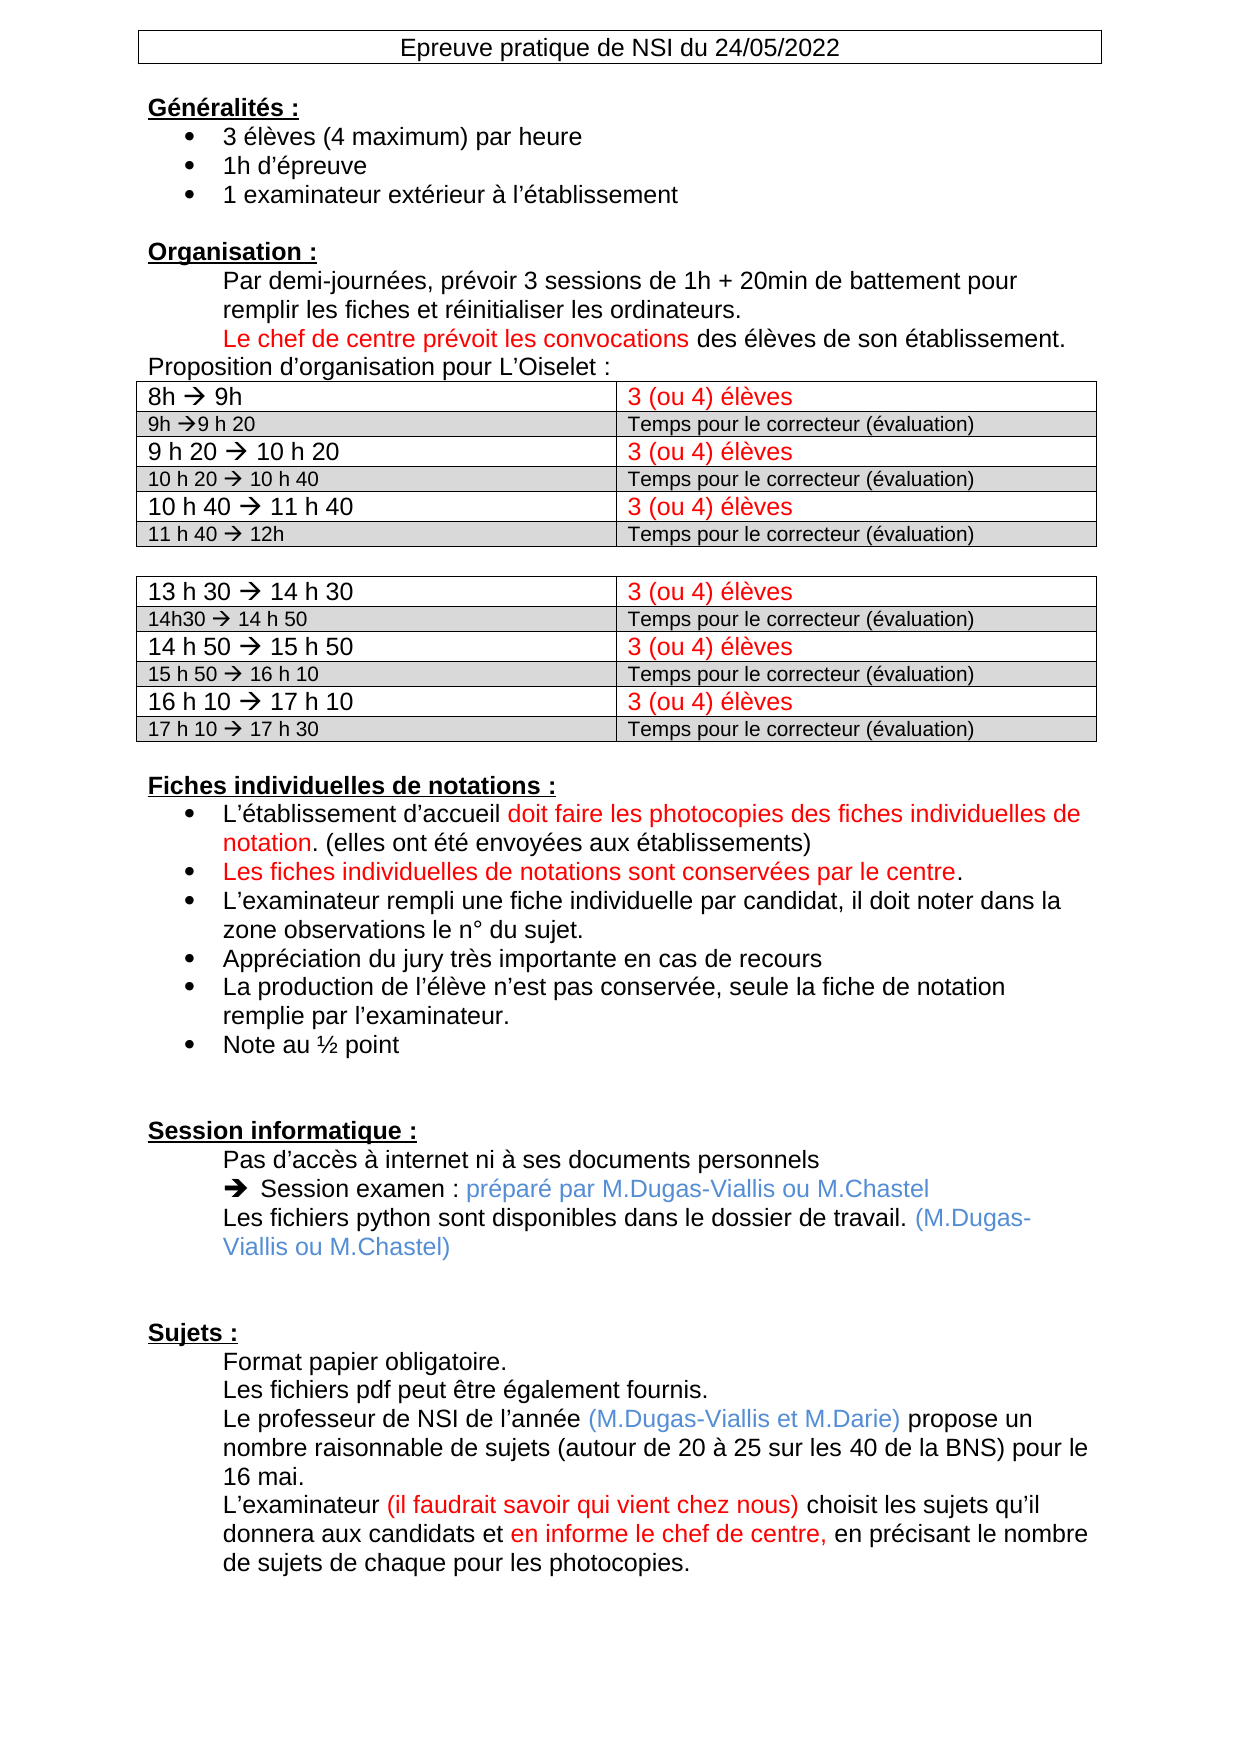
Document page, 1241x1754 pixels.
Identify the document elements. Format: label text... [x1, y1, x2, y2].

table_header 13 h 30 14 h 30 [137, 577, 616, 606]
list Le professeur de NSI de l’année (M.Dugas-Viallis et M.Darie) propose un nombre raisonnable de sujets (autour de 20 à 25 sur les 40 de la BNS) pour le 16 mai. [223, 1404, 1093, 1490]
table_cell 14 h 50 15 h 50 [137, 632, 616, 661]
text Sujets : [148, 1318, 1093, 1346]
table_cell 10 h 20 10 h 40 [137, 467, 616, 491]
list L’examinateur rempli une fiche individuelle par candidat, il doit noter dans la zone observations le n° du sujet. [185, 886, 1093, 943]
table_cell Temps pour le correcteur (évaluation) [617, 412, 1096, 436]
list 1 examinateur extérieur à l’établissement [185, 180, 1093, 209]
list Note au ½ point [185, 1030, 1093, 1059]
table_cell 17 h 10 17 h 30 [137, 717, 616, 741]
list Appréciation du jury très importante en cas de recours [185, 943, 1093, 972]
list Les fichiers python sont disponibles dans le dossier de travail. (M.Dugas-Viallis ou M.Chastel) [223, 1203, 1093, 1260]
table_cell 9h 9 h 20 [137, 412, 616, 436]
table_cell 10 h 40 11 h 40 [137, 492, 616, 521]
table_cell 16 h 10 17 h 10 [137, 687, 616, 716]
table_cell 3 (ou 4) élèves [617, 437, 1096, 466]
table_cell Temps pour le correcteur (évaluation) [617, 467, 1096, 491]
text Généralités : [148, 93, 1093, 122]
table_cell 3 (ou 4) élèves [617, 492, 1096, 521]
text Organisation : [148, 237, 1093, 266]
list Pas d’accès à internet ni à ses documents personnels [223, 1145, 1093, 1174]
table_cell Temps pour le correcteur (évaluation) [617, 717, 1096, 741]
list Le chef de centre prévoit les convocations des élèves de son établissement. [223, 324, 1093, 352]
table_header 3 (ou 4) élèves [617, 382, 1096, 411]
table_cell Temps pour le correcteur (évaluation) [617, 522, 1096, 546]
table_cell Temps pour le correcteur (évaluation) [617, 607, 1096, 631]
table_cell 3 (ou 4) élèves [617, 632, 1096, 661]
table_cell 9 h 20 10 h 20 [137, 437, 616, 466]
list Format papier obligatoire. [223, 1346, 1093, 1375]
list Session examen : préparé par M.Dugas-Viallis ou M.Chastel [223, 1174, 1093, 1203]
list Par demi-journées, prévoir 3 sessions de 1h + 20min de battement pour remplir les fiches et réinitialiser les ordinateurs. [223, 266, 1093, 324]
text Proposition d’organisation pour L’Oiselet : [148, 352, 1093, 381]
list 1h d’épreuve [185, 151, 1093, 180]
table_cell 3 (ou 4) élèves [617, 687, 1096, 716]
text Epreuve pratique de NSI du 24/05/2022 [139, 31, 1101, 63]
list L’établissement d’accueil doit faire les photocopies des fiches individuelles de notation. (elles ont été envoyées aux établissements) [185, 799, 1093, 857]
list Les fichiers pdf peut être également fournis. [223, 1375, 1093, 1404]
table_header 8h 9h [137, 382, 616, 411]
table_cell 11 h 40 12h [137, 522, 616, 546]
text Session informatique : [148, 1116, 1093, 1145]
table_cell 14h30 14 h 50 [137, 607, 616, 631]
list La production de l’élève n’est pas conservée, seule la fiche de notation remplie par l’examinateur. [185, 972, 1093, 1030]
table_cell Temps pour le correcteur (évaluation) [617, 662, 1096, 686]
list 3 élèves (4 maximum) par heure [185, 122, 1093, 151]
list L’examinateur (il faudrait savoir qui vient chez nous) choisit les sujets qu’il donnera aux candidats et en informe le chef de centre, en précisant le nombre de sujets de chaque pour les photocopies. [223, 1490, 1093, 1576]
list Les fiches individuelles de notations sont conservées par le centre. [185, 857, 1093, 886]
text Fiches individuelles de notations : [148, 771, 1093, 799]
table_header 3 (ou 4) élèves [617, 577, 1096, 606]
table_cell 15 h 50 16 h 10 [137, 662, 616, 686]
